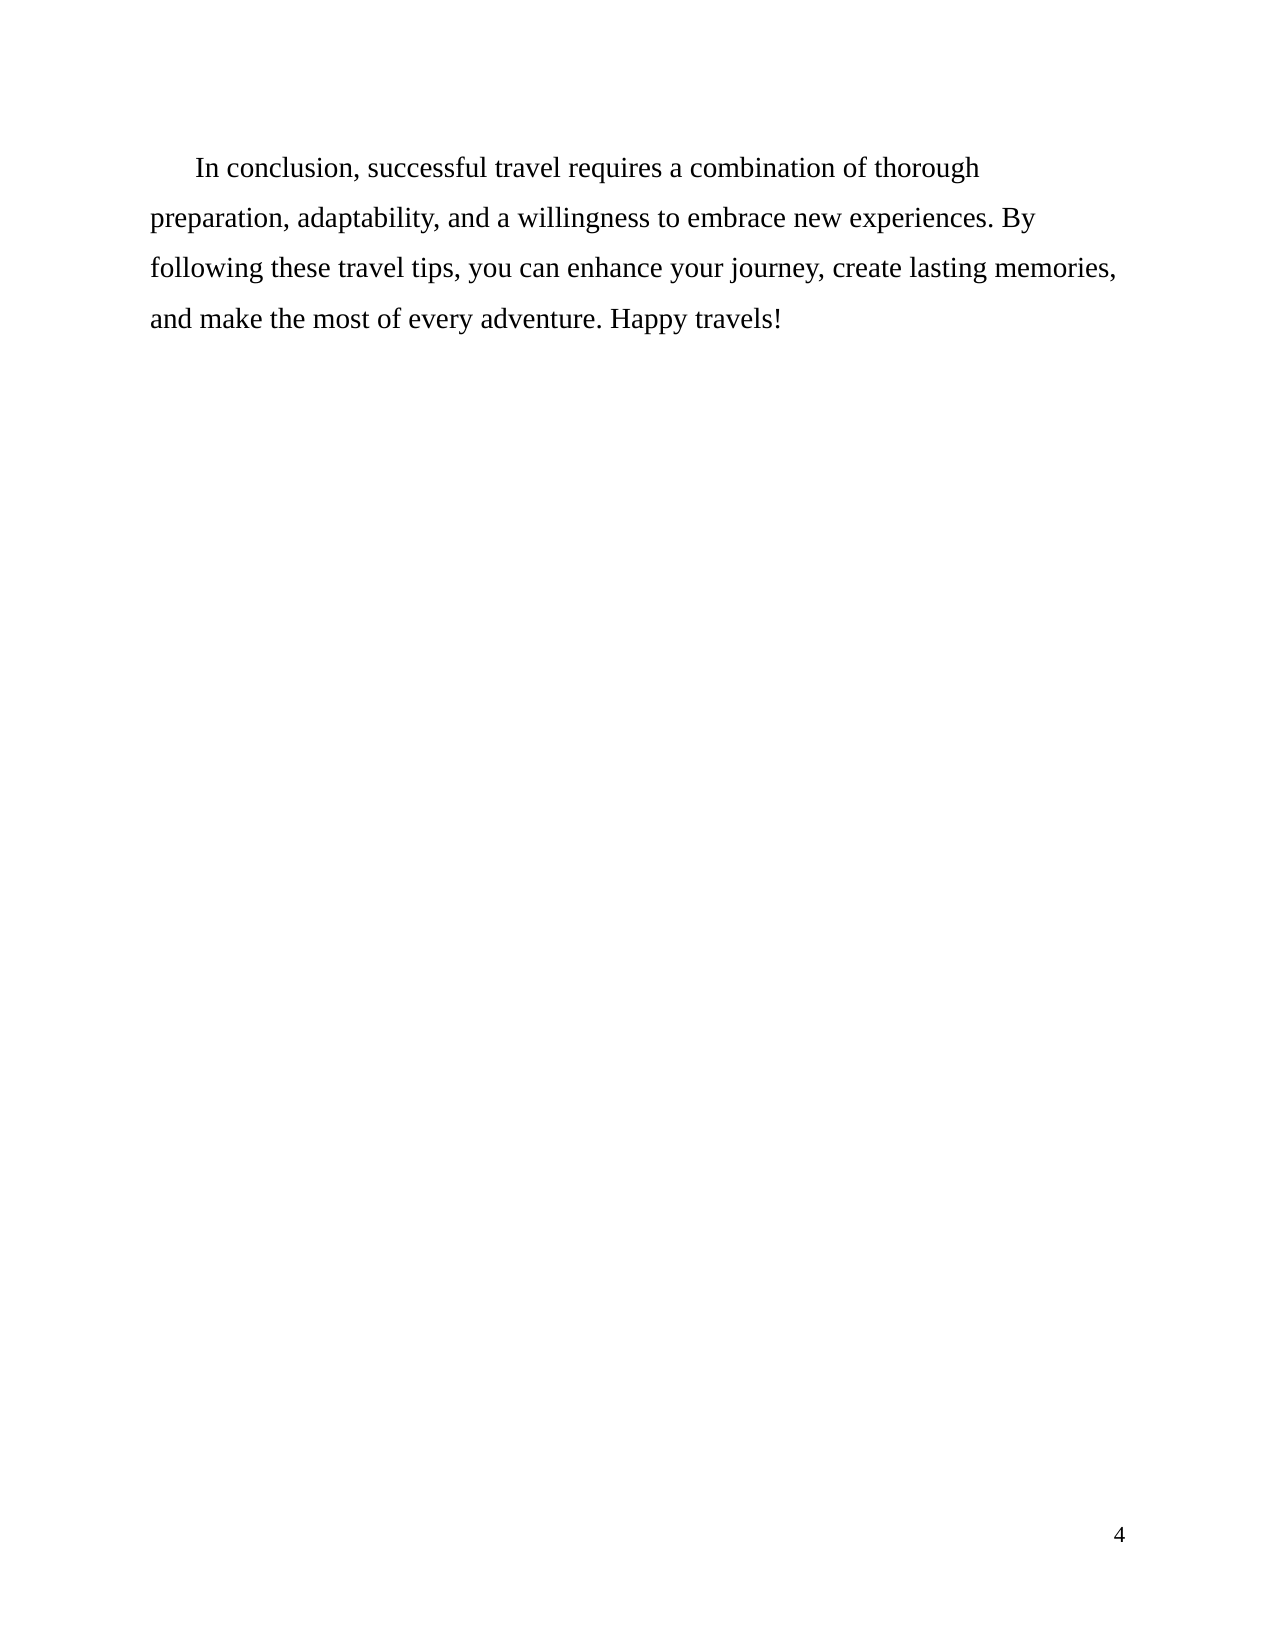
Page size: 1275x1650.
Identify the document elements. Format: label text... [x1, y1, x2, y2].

text In conclusion, successful travel requires a combination of thorough preparation, adaptability, and a willingness to embrace new experiences. By following these travel tips, you can enhance your journey, create lasting memories, and make the most of every adventure. Happy travels! [150, 150, 1125, 334]
